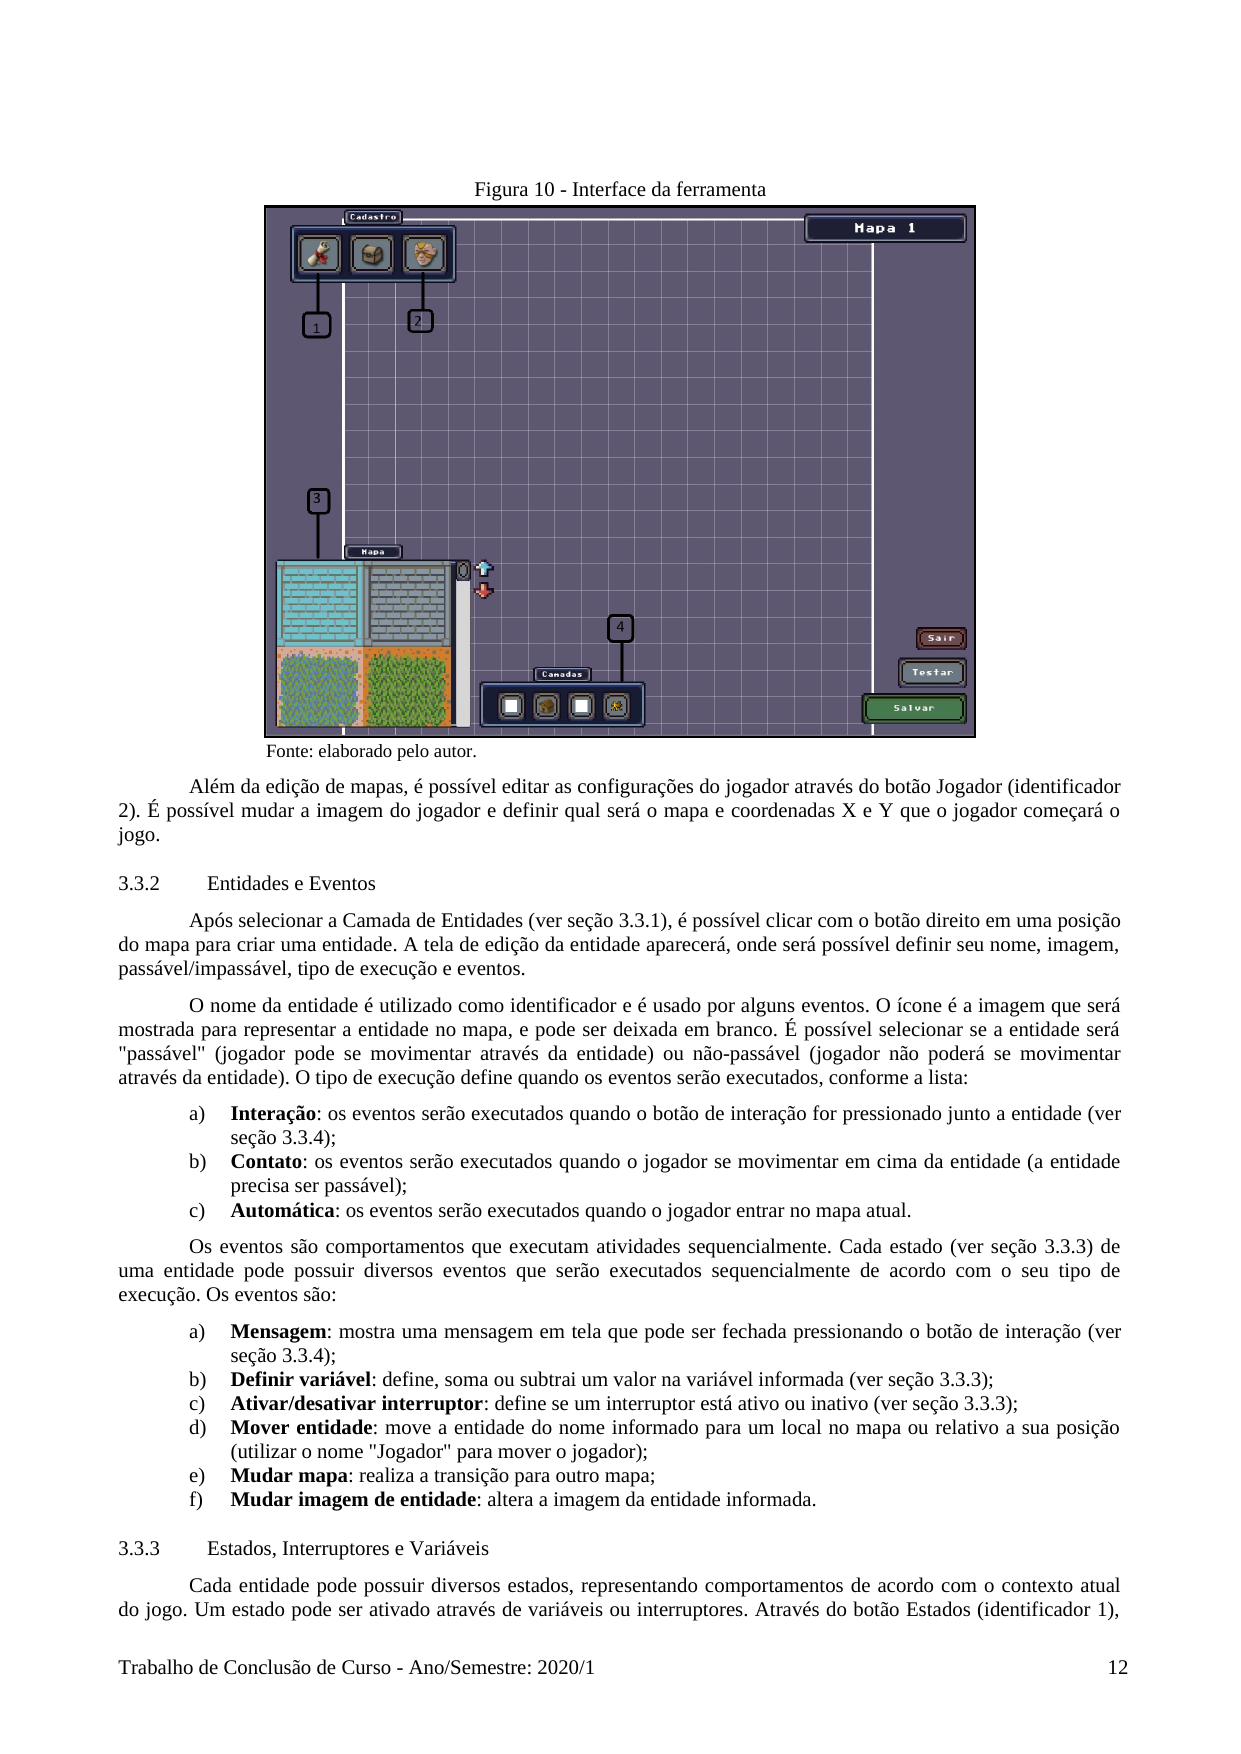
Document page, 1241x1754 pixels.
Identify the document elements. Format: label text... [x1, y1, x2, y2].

text Mover entidade: move a entidade do nome informado para um local no mapa ou relativo a sua posição (utilizar o nome "Jogador" para mover o jogador); [189, 1415, 1122, 1463]
text O nome da entidade é utilizado como identificador e é usado por alguns eventos. O ícone é a imagem que será mostrada para representar a entidade no mapa, e pode ser deixada em branco. É possível selecionar se a entidade será "passável" (jogador pode se movimentar através da entidade) ou não-passável (jogador não poderá se movimentar através da entidade). O tipo de execução define quando os eventos serão executados, conforme a lista: [118, 992, 1122, 1089]
text Ativar/desativar interruptor: define se um interruptor está ativo ou inativo (ver seção 3.3.3); [189, 1391, 1122, 1415]
subtitle Estados, Interruptores e Variáveis [118, 1536, 1122, 1560]
text Os eventos são comportamentos que executam atividades sequencialmente. Cada estado (ver seção 3.3.3) de uma entidade pode possuir diversos eventos que serão executados sequencialmente de acordo com o seu tipo de execução. Os eventos são: [118, 1234, 1122, 1306]
text Além da edição de mapas, é possível editar as configurações do jogador através do botão Jogador (identificador 2). É possível mudar a imagem do jogador e definir qual será o mapa e coordenadas X e Y que o jogador começará o jogo. [118, 774, 1122, 846]
text Contato: os eventos serão executados quando o jogador se movimentar em cima da entidade (a entidade precisa ser passável); [189, 1149, 1122, 1197]
text Definir variável: define, soma ou subtrai um valor na variável informada (ver seção 3.3.3); [189, 1367, 1122, 1391]
list Mensagem: mostra uma mensagem em tela que pode ser fechada pressionando o botão de interação (ver seção 3.3.4); [189, 1319, 1122, 1367]
text Fonte: elaborado pelo autor. [192, 740, 1122, 762]
list Interação: os eventos serão executados quando o botão de interação for pressionado junto a entidade (ver seção 3.3.4); [189, 1101, 1122, 1149]
text Mudar mapa: realiza a transição para outro mapa; [189, 1463, 1122, 1487]
text Automática: os eventos serão executados quando o jogador entrar no mapa atual. [189, 1197, 1122, 1222]
subtitle Entidades e Eventos [118, 871, 1122, 895]
text Mudar imagem de entidade: altera a imagem da entidade informada. [189, 1487, 1122, 1511]
text Após selecionar a Camada de Entidades (ver seção 3.3.1), é possível clicar com o botão direito em uma posição do mapa para criar uma entidade. A tela de edição da entidade aparecerá, onde será possível definir seu nome, imagem, passável/impassável, tipo de execução e eventos. [118, 908, 1122, 980]
text Figura 10 - Interface da ferramenta [118, 177, 1122, 201]
picture [266, 208, 974, 736]
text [118, 1573, 1122, 1621]
